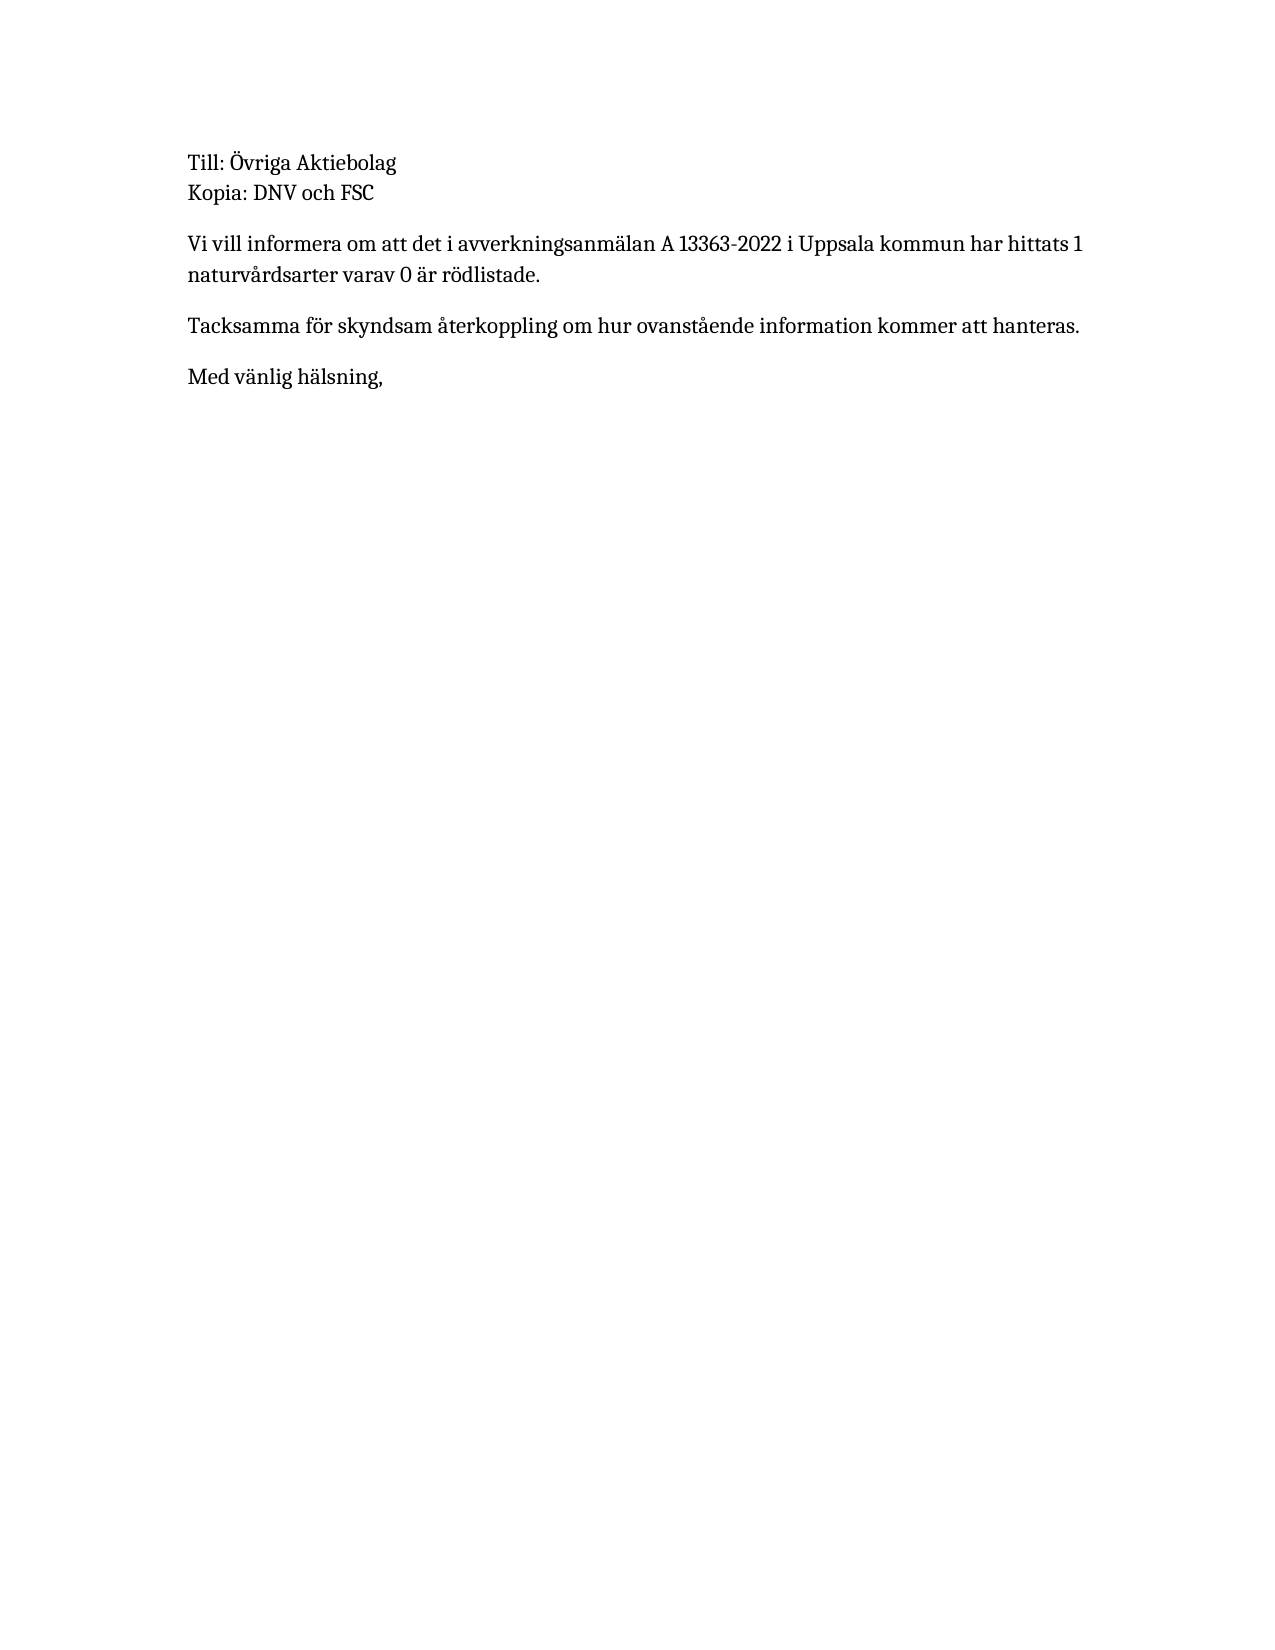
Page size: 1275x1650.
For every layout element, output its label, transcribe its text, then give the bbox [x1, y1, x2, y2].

text Med vänlig hälsning, [187, 363, 1087, 420]
text Vi vill informera om att det i avverkningsanmälan A 13363-2022 i Uppsala kommun har hittats 1 naturvårdsarter varav 0 är rödlistade. [187, 231, 1087, 288]
text Tacksamma för skyndsam återkoppling om hur ovanstående information kommer att hanteras. [187, 312, 1087, 339]
text Till: Övriga Aktiebolag Kopia: DNV och FSC [187, 150, 1087, 207]
